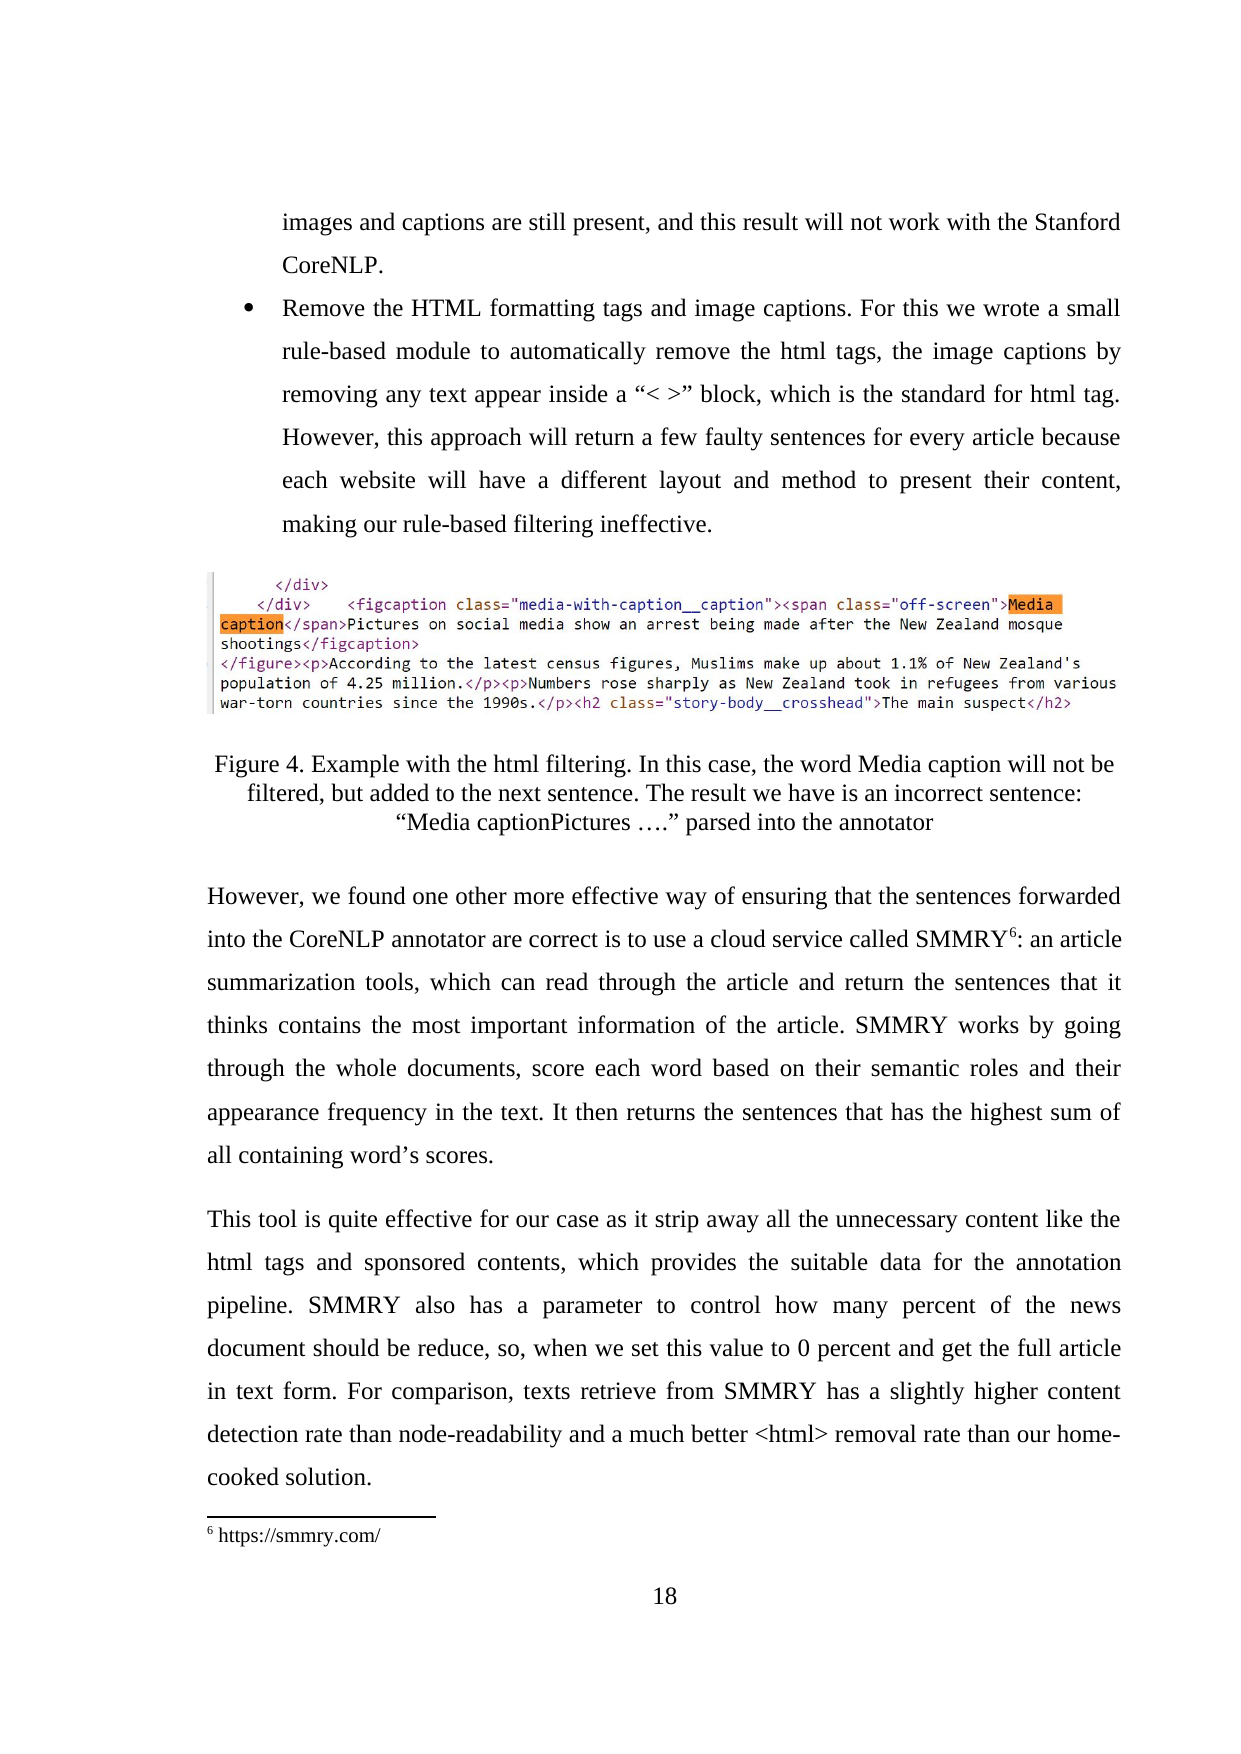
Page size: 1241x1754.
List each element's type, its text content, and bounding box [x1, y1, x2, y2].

text However, we found one other more effective way of ensuring that the sentences forwarded into the CoreNLP annotator are correct is to use a cloud service called SMMRY: an article summarization tools, which can read through the article and return the sentences that it thinks contains the most important information of the article. SMMRY works by going through the whole documents, score each word based on their semantic roles and their appearance frequency in the text. It then returns the sentences that has the highest sum of all containing word’s scores. [207, 881, 1122, 1168]
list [244, 207, 1122, 279]
picture [206, 572, 1121, 714]
text This tool is quite effective for our case as it strip away all the unnecessary content like the html tags and sponsored contents, which provides the suitable data for the annotation pipeline. SMMRY also has a parameter to control how many percent of the news document should be reduce, so, when we set this value to 0 percent and get the full article in text form. For comparison, texts retrieve from SMMRY has a slightly higher content detection rate than node-readability and a much better <html> removal rate than our home-cooked solution. [207, 1204, 1122, 1491]
